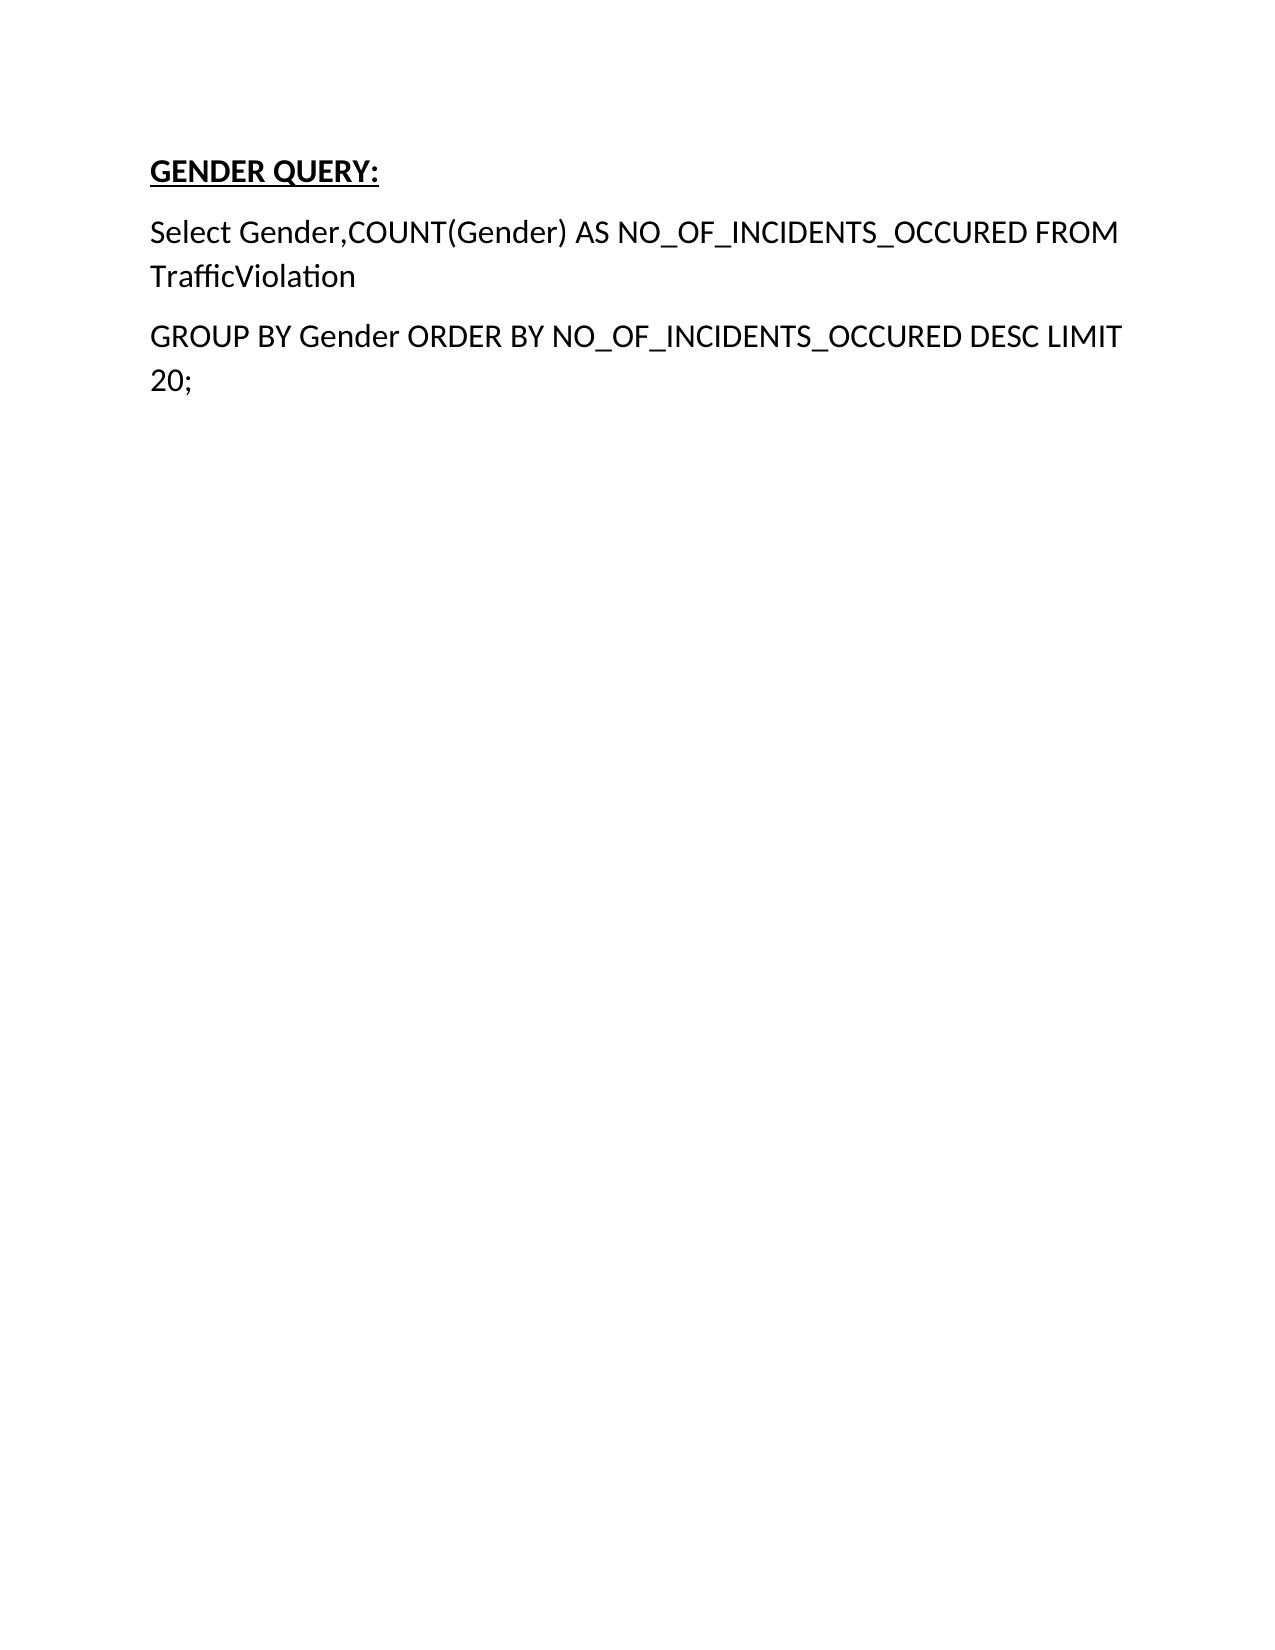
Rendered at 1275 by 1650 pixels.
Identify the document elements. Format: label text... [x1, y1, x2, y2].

text Select Gender,COUNT(Gender) AS NO_OF_INCIDENTS_OCCURED FROM TrafficViolation [150, 211, 1125, 295]
text GROUP BY Gender ORDER BY NO_OF_INCIDENTS_OCCURED DESC LIMIT 20; [150, 315, 1125, 400]
text GENDER QUERY: [150, 150, 1125, 191]
